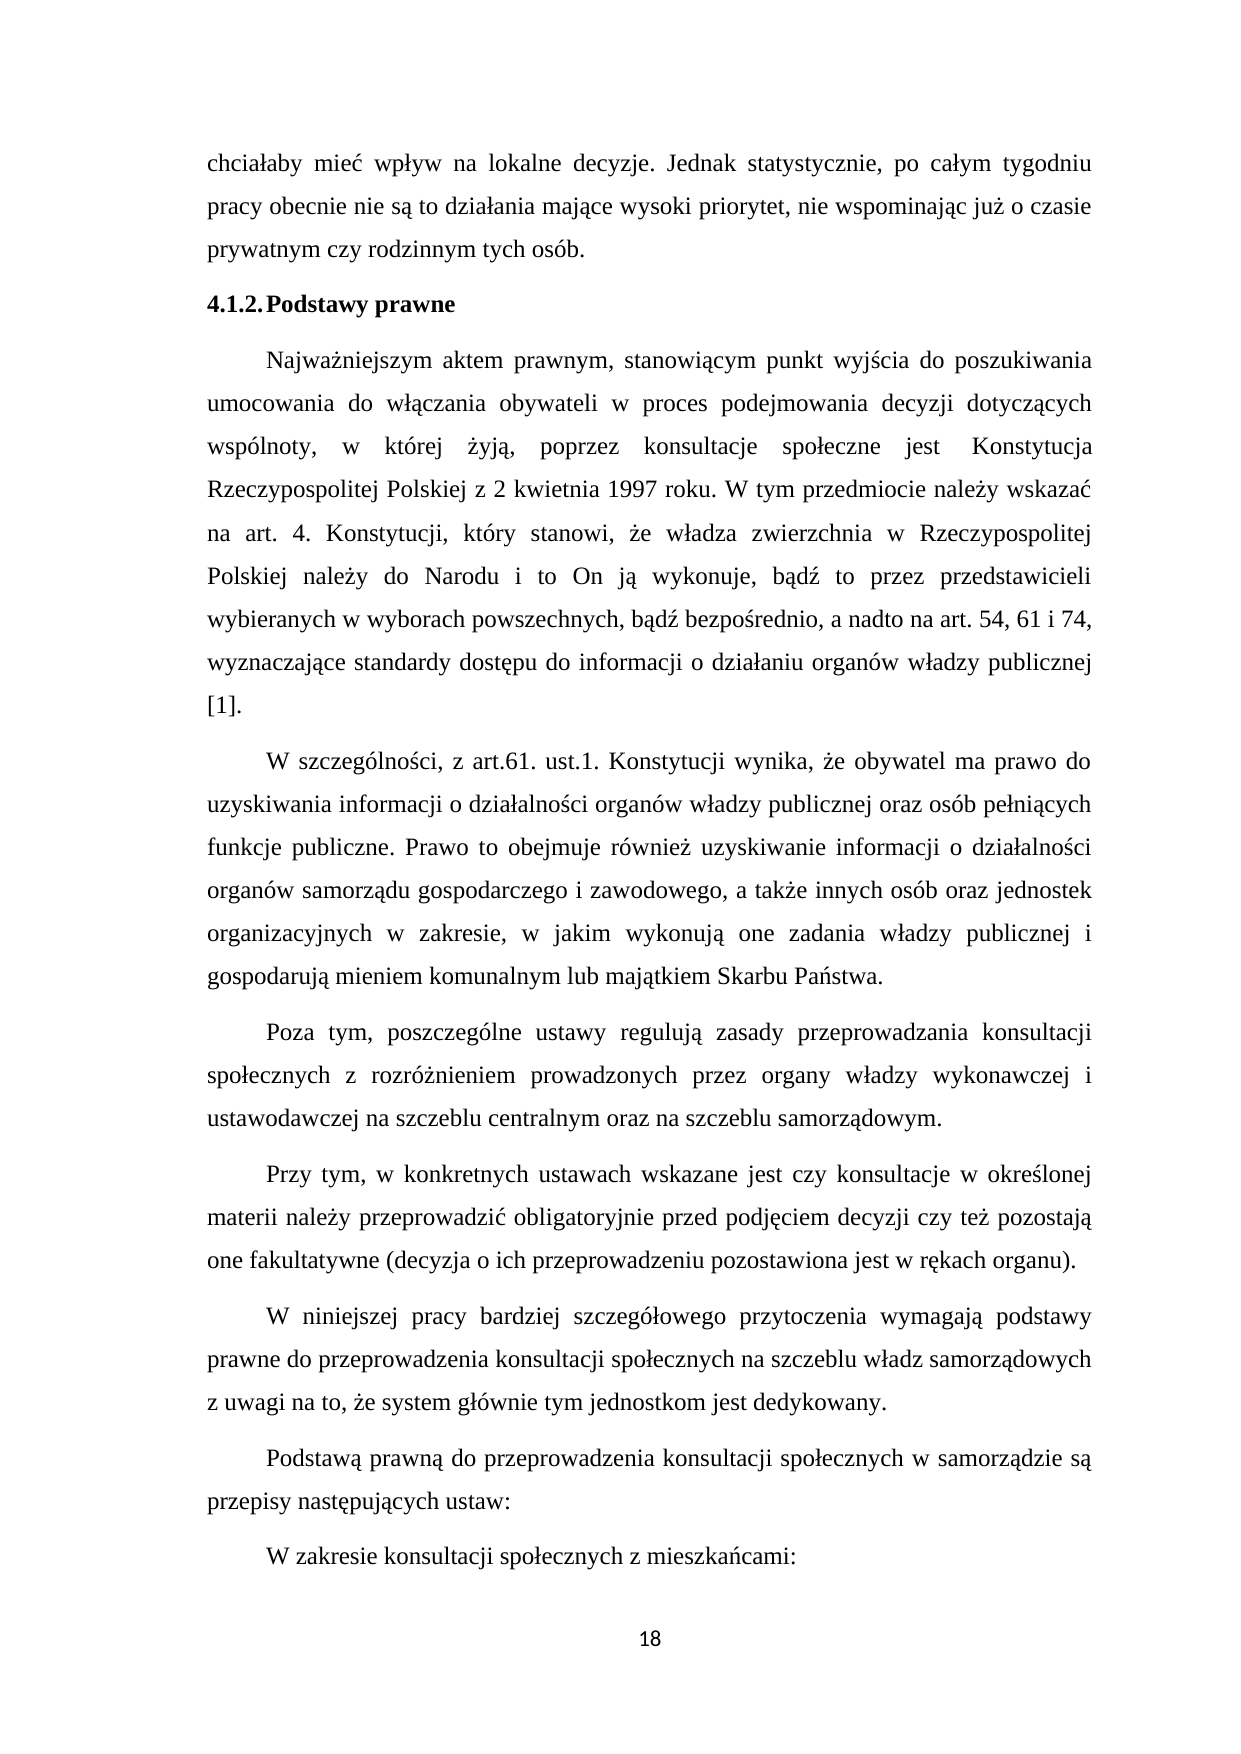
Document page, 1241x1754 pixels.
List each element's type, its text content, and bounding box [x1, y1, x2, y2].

text Najważniejszym aktem prawnym, stanowiącym punkt wyjścia do poszukiwania umocowania do włączania obywateli w proces podejmowania decyzji dotyczących wspólnoty, w której żyją, poprzez konsultacje społeczne jest Konstytucja Rzeczypospolitej Polskiej z 2 kwietnia 1997 roku. W tym przedmiocie należy wskazać na art. 4. Konstytucji, który stanowi, że władza zwierzchnia w Rzeczypospolitej Polskiej należy do Narodu i to On ją wykonuje, bądź to przez przedstawicieli wybieranych w wyborach powszechnych, bądź bezpośrednio, a nadto na art. 54, 61 i 74, wyznaczające standardy dostępu do informacji o działaniu organów władzy publicznej [1]. [207, 345, 1092, 719]
list Podstawy prawne [207, 289, 1092, 318]
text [207, 148, 1092, 263]
text Przy tym, w konkretnych ustawach wskazane jest czy konsultacje w określonej materii należy przeprowadzić obligatoryjnie przed podjęciem decyzji czy też pozostają one fakultatywne (decyzja o ich przeprowadzeniu pozostawiona jest w rękach organu). [207, 1159, 1092, 1274]
text W zakresie konsultacji społecznych z mieszkańcami: [207, 1541, 1092, 1570]
text Poza tym, poszczególne ustawy regulują zasady przeprowadzania konsultacji społecznych z rozróżnieniem prowadzonych przez organy władzy wykonawczej i ustawodawczej na szczeblu centralnym oraz na szczeblu samorządowym. [207, 1017, 1092, 1132]
text W niniejszej pracy bardziej szczegółowego przytoczenia wymagają podstawy prawne do przeprowadzenia konsultacji społecznych na szczeblu władz samorządowych z uwagi na to, że system głównie tym jednostkom jest dedykowany. [207, 1301, 1092, 1416]
text Podstawą prawną do przeprowadzenia konsultacji społecznych w samorządzie są przepisy następujących ustaw: [207, 1443, 1092, 1514]
text W szczególności, z art.61. ust.1. Konstytucji wynika, że obywatel ma prawo do uzyskiwania informacji o działalności organów władzy publicznej oraz osób pełniących funkcje publiczne. Prawo to obejmuje również uzyskiwanie informacji o działalności organów samorządu gospodarczego i zawodowego, a także innych osób oraz jednostek organizacyjnych w zakresie, w jakim wykonują one zadania władzy publicznej i gospodarują mieniem komunalnym lub majątkiem Skarbu Państwa. [207, 746, 1092, 990]
